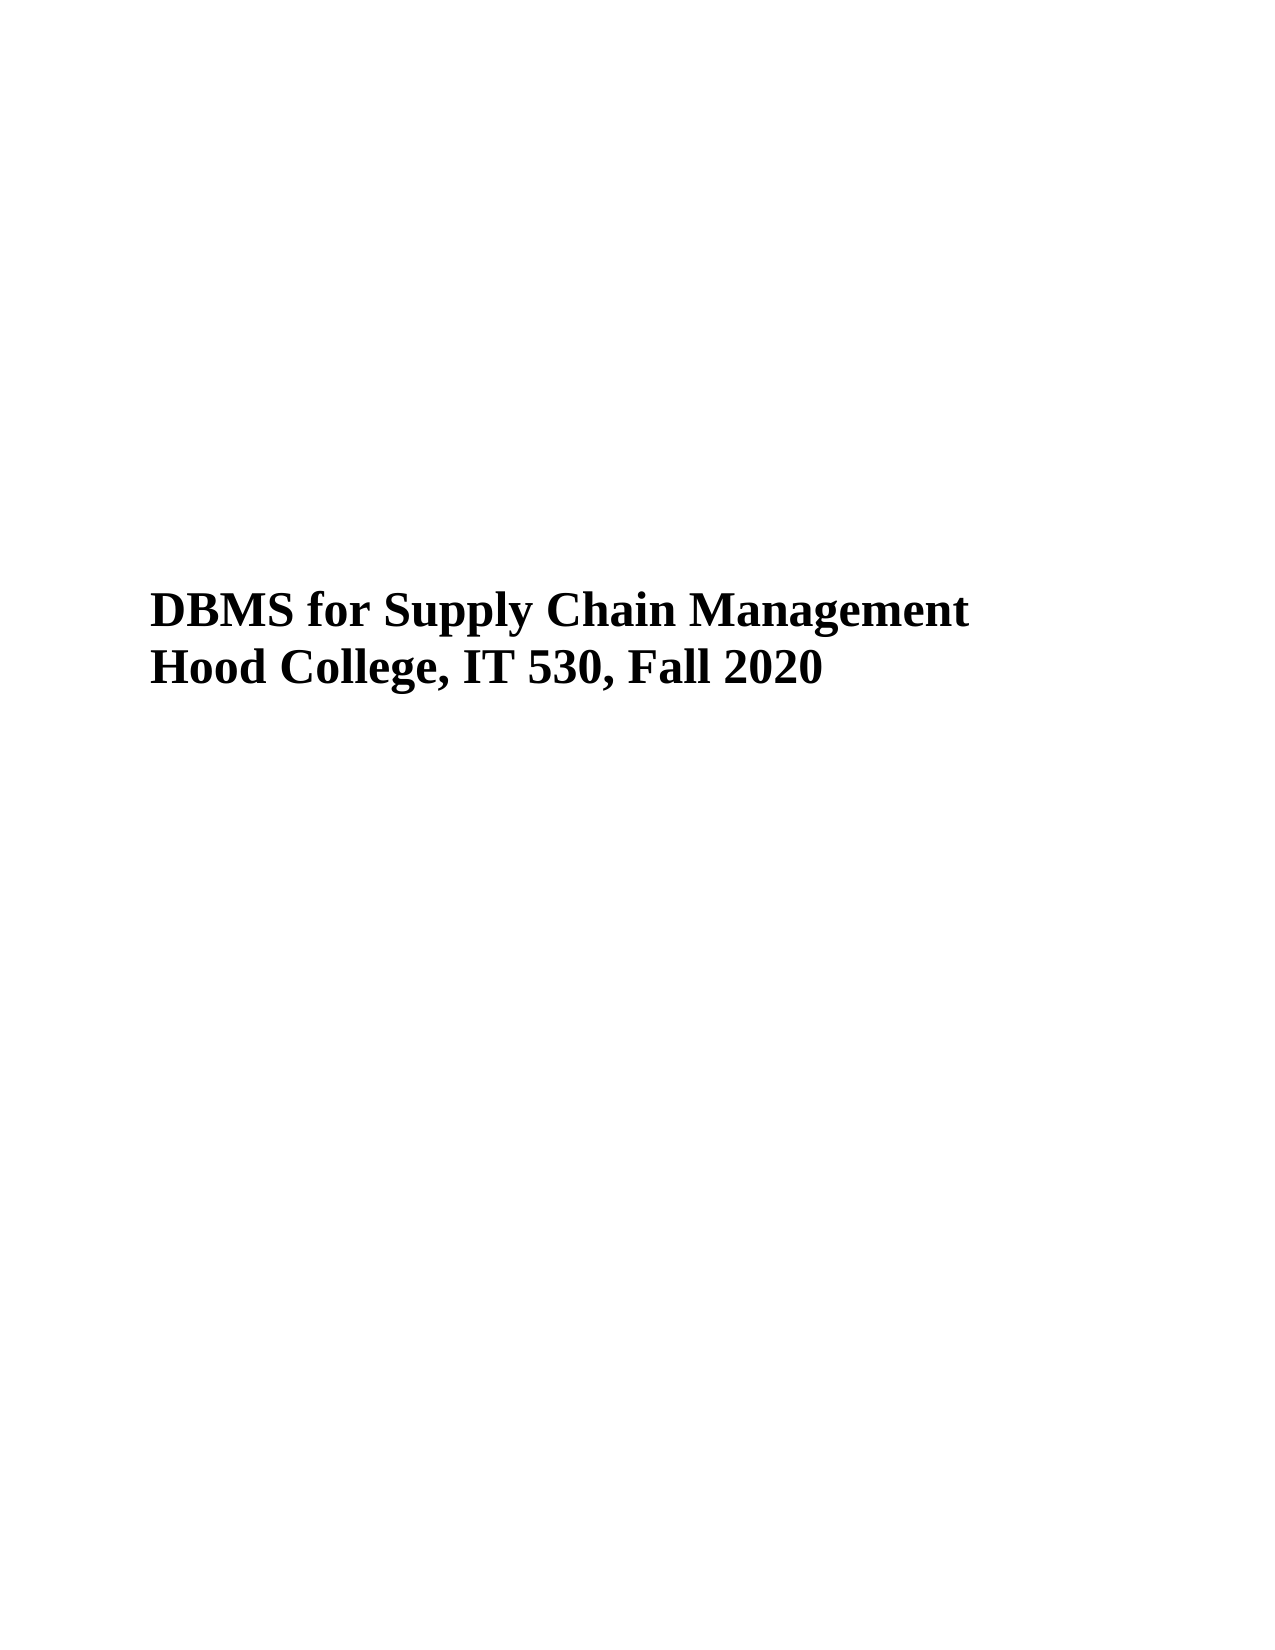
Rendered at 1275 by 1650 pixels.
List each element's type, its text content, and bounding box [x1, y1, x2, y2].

text Hood College, IT 530, Fall 2020 [150, 637, 1125, 694]
text DBMS for Supply Chain Management [150, 579, 1125, 637]
